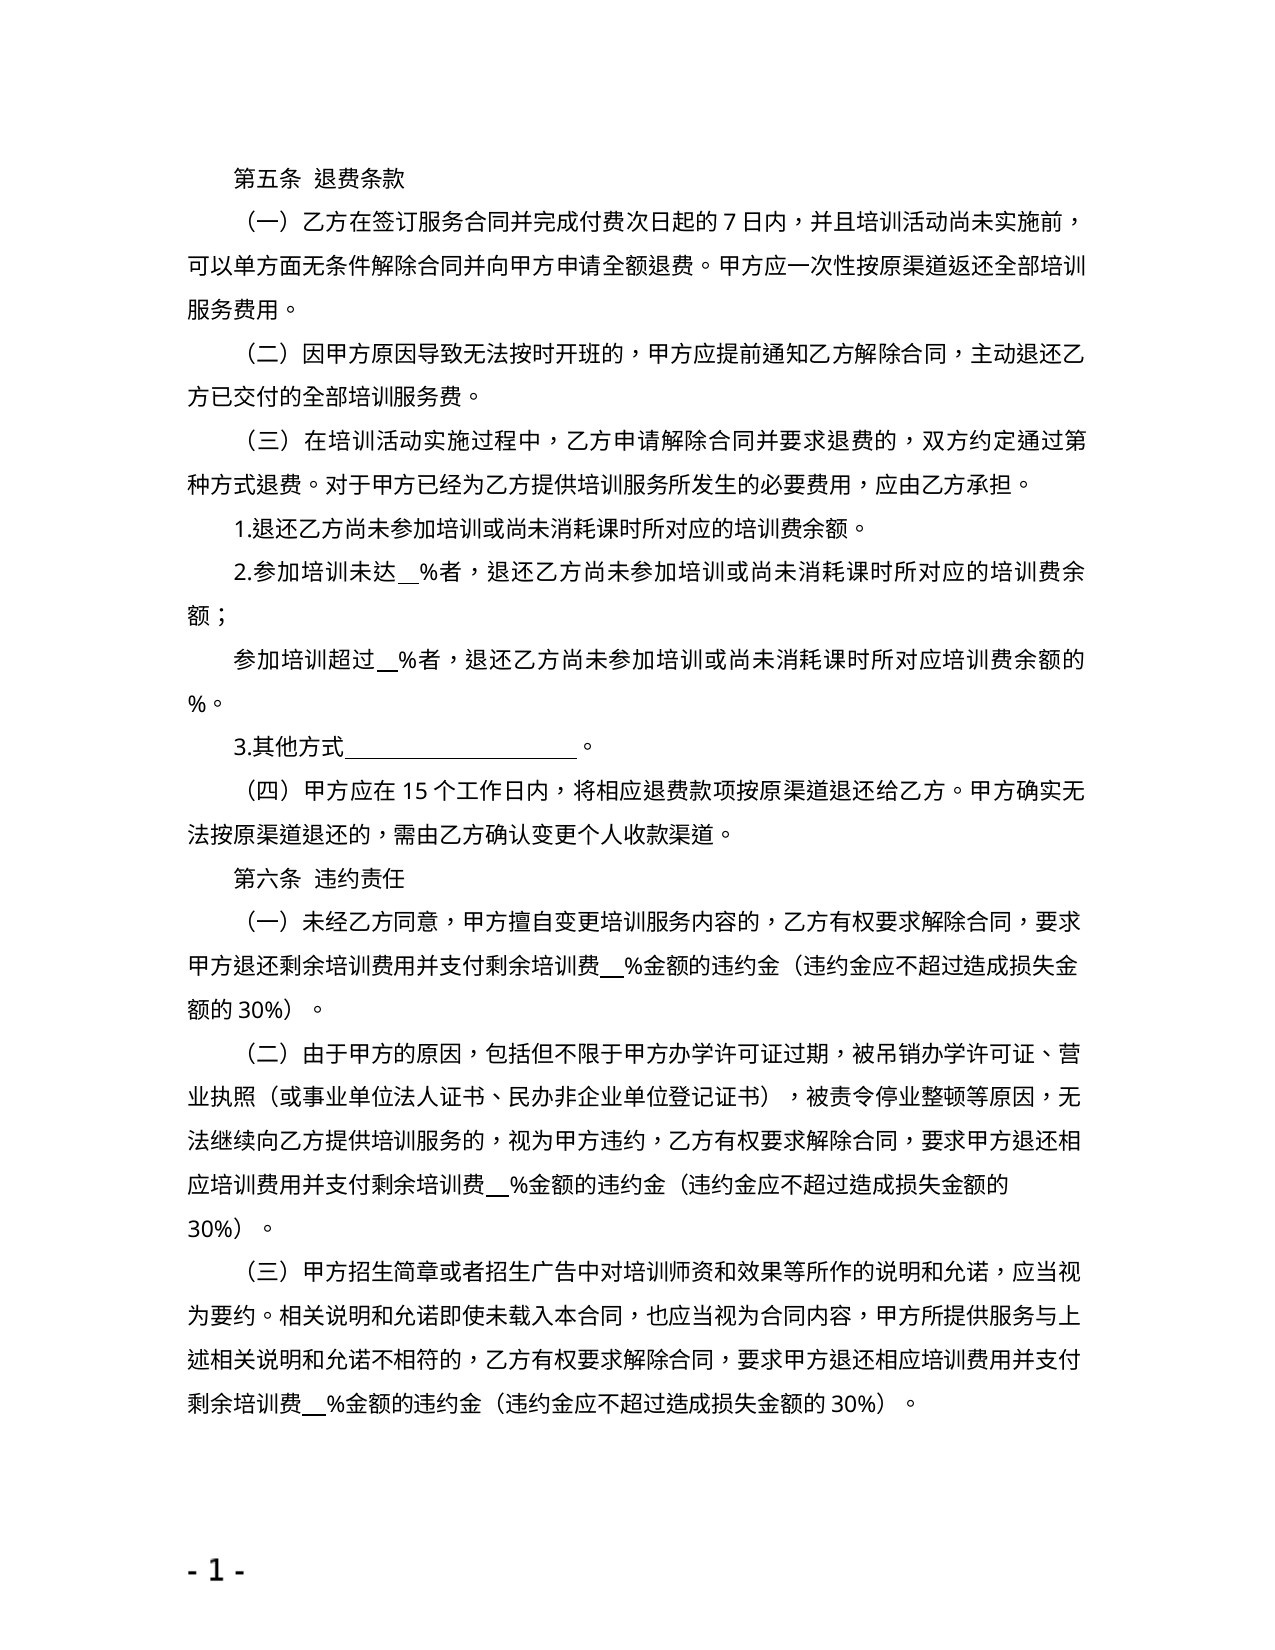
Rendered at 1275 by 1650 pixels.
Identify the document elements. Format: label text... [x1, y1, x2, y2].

text （二）因甲方原因导致无法按时开班的，甲方应提前通知乙方解除合同，主动退还乙方已交付的全部培训服务费。 [187, 325, 1087, 412]
text 3.其他方式 。 [187, 719, 1087, 762]
text （一）未经乙方同意，甲方擅自变更培训服务内容的，乙方有权要求解除合同，要求甲方退还剩余培训费用并支付剩余培训费 %金额的违约金（违约金应不超过造成损失金额的30%）。 [187, 894, 1087, 1025]
picture [187, 1554, 247, 1589]
text （三）在培训活动实施过程中，乙方申请解除合同并要求退费的，双方约定通过第 种方式退费。对于甲方已经为乙方提供培训服务所发生的必要费用，应由乙方承担。 [187, 412, 1087, 500]
text （二）由于甲方的原因，包括但不限于甲方办学许可证过期，被吊销办学许可证、营业执照（或事业单位法人证书、民办非企业单位登记证书），被责令停业整顿等原因，无法继续向乙方提供培训服务的，视为甲方违约，乙方有权要求解除合同，要求甲方退还相应培训费用并支付剩余培训费 %金额的违约金（违约金应不超过造成损失金额的30%）。 [187, 1025, 1087, 1244]
text 1.退还乙方尚未参加培训或尚未消耗课时所对应的培训费余额。 [187, 500, 1087, 544]
text （四）甲方应在15个工作日内，将相应退费款项按原渠道退还给乙方。甲方确实无法按原渠道退还的，需由乙方确认变更个人收款渠道。 [187, 762, 1087, 850]
text （三）甲方招生简章或者招生广告中对培训师资和效果等所作的说明和允诺，应当视为要约。相关说明和允诺即使未载入本合同，也应当视为合同内容，甲方所提供服务与上述相关说明和允诺不相符的，乙方有权要求解除合同，要求甲方退还相应培训费用并支付剩余培训费 %金额的违约金（违约金应不超过造成损失金额的30%）。 [187, 1244, 1087, 1419]
text 2.参加培训未达 %者，退还乙方尚未参加培训或尚未消耗课时所对应的培训费余额； [187, 544, 1087, 631]
text 参加培训超过 %者，退还乙方尚未参加培训或尚未消耗课时所对应培训费余额的 %。 [187, 631, 1087, 719]
text （一）乙方在签订服务合同并完成付费次日起的7日内，并且培训活动尚未实施前，可以单方面无条件解除合同并向甲方申请全额退费。甲方应一次性按原渠道返还全部培训服务费用。 [187, 194, 1087, 325]
text 第五条 退费条款 [187, 150, 1087, 194]
text 第六条 违约责任 [187, 850, 1087, 894]
